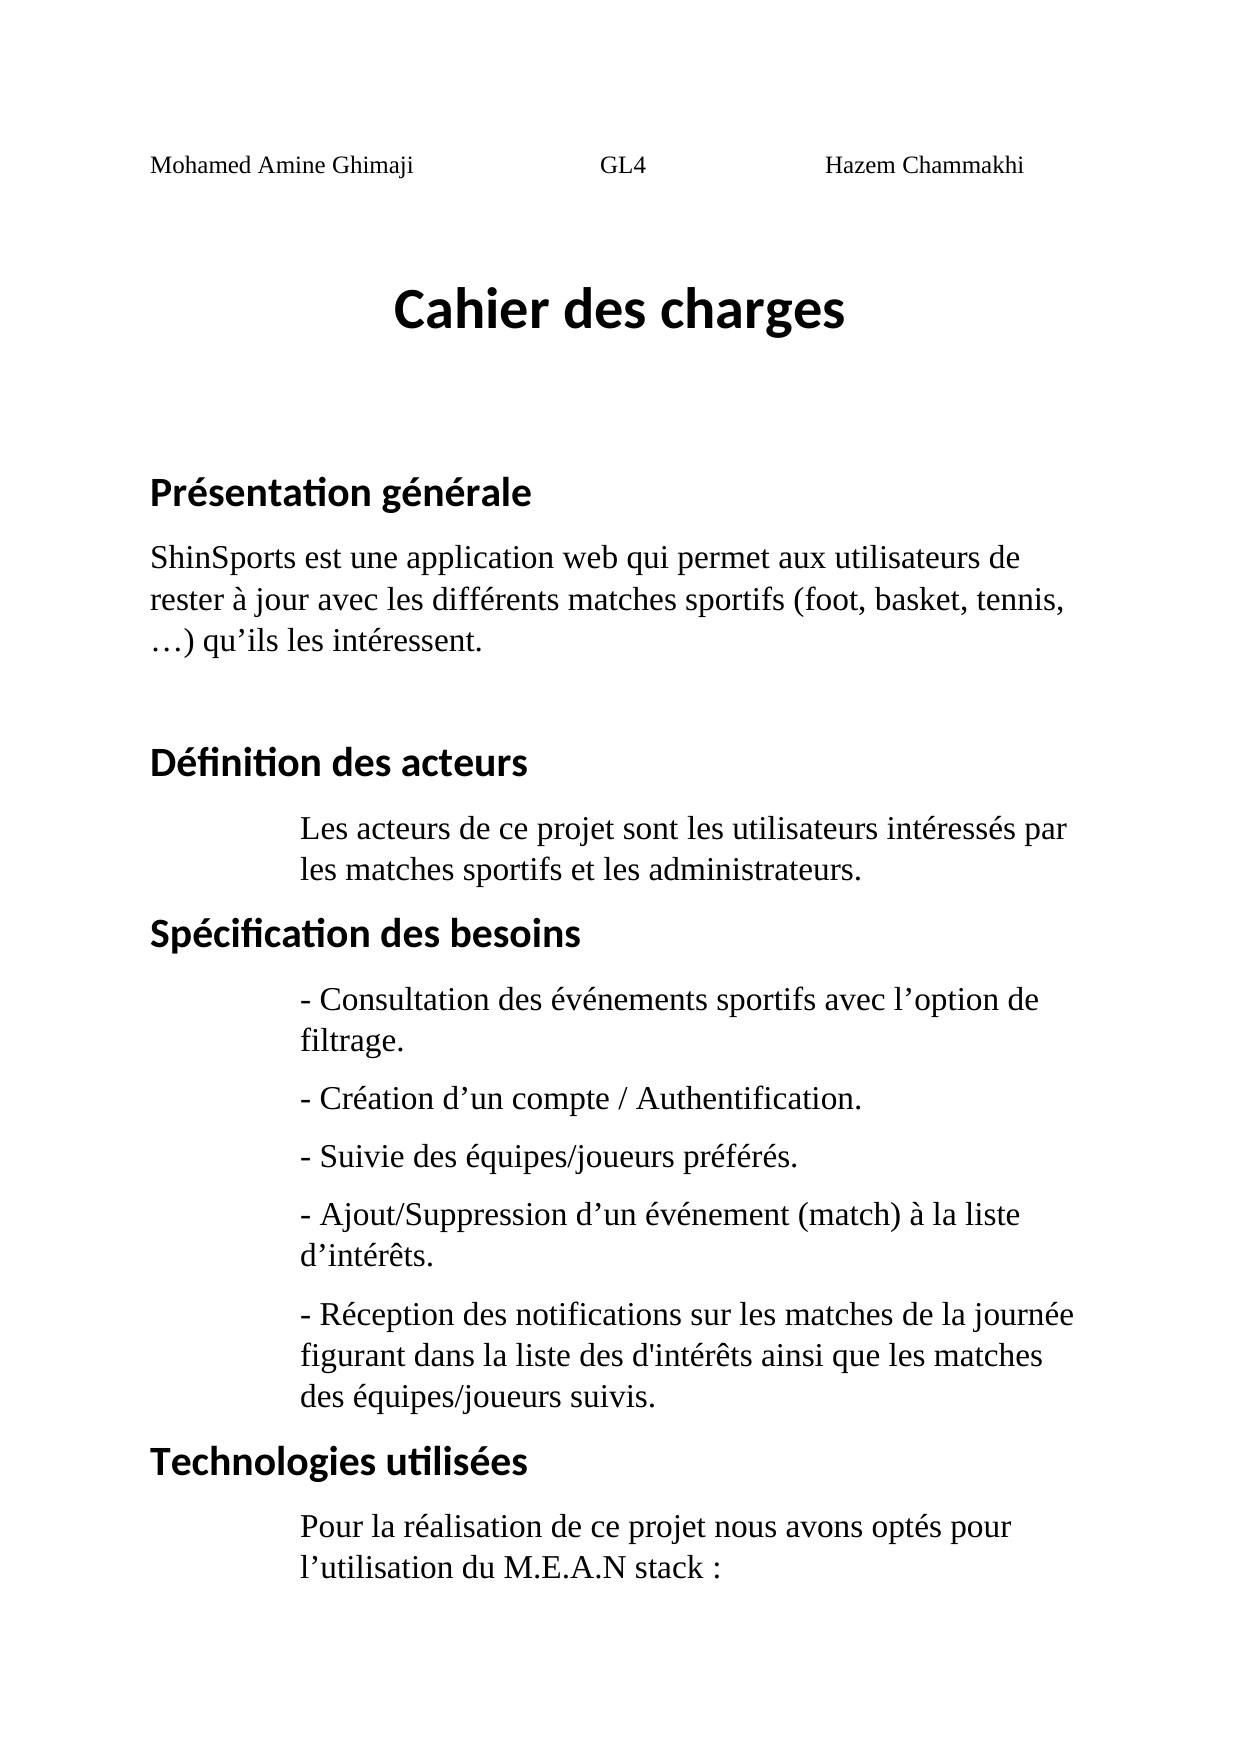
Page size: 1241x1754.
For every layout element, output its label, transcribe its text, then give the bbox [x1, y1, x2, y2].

text - Suivie des équipes/joueurs préférés. [225, 1136, 1090, 1175]
text Présentation générale [150, 466, 1090, 517]
text - Création d’un compte / Authentification. [225, 1078, 1090, 1117]
text Définition des acteurs [150, 736, 1090, 787]
text - Réception des notifications sur les matches de la journée figurant dans la liste des d'intérêts ainsi que les matches des équipes/joueurs suivis. [300, 1294, 1090, 1415]
text Pour la réalisation de ce projet nous avons optés pour l’utilisation du M.E.A.N stack : [300, 1506, 1090, 1586]
text Technologies utilisées [150, 1434, 1090, 1485]
text ShinSports est une application web qui permet aux utilisateurs de rester à jour avec les différents matches sportifs (foot, basket, tennis, …) qu’ils les intéressent. [150, 538, 1090, 659]
text - Ajout/Suppression d’un événement (match) à la liste d’intérêts. [300, 1194, 1090, 1274]
text Spécification des besoins [150, 907, 1090, 958]
text Cahier des charges [150, 272, 1090, 343]
text - Consultation des événements sportifs avec l’option de filtrage. [300, 979, 1090, 1059]
text Mohamed Amine Ghimaji GL4 Hazem Chammakhi [150, 150, 1090, 179]
text Les acteurs de ce projet sont les utilisateurs intéressés par les matches sportifs et les administrateurs. [300, 808, 1090, 888]
